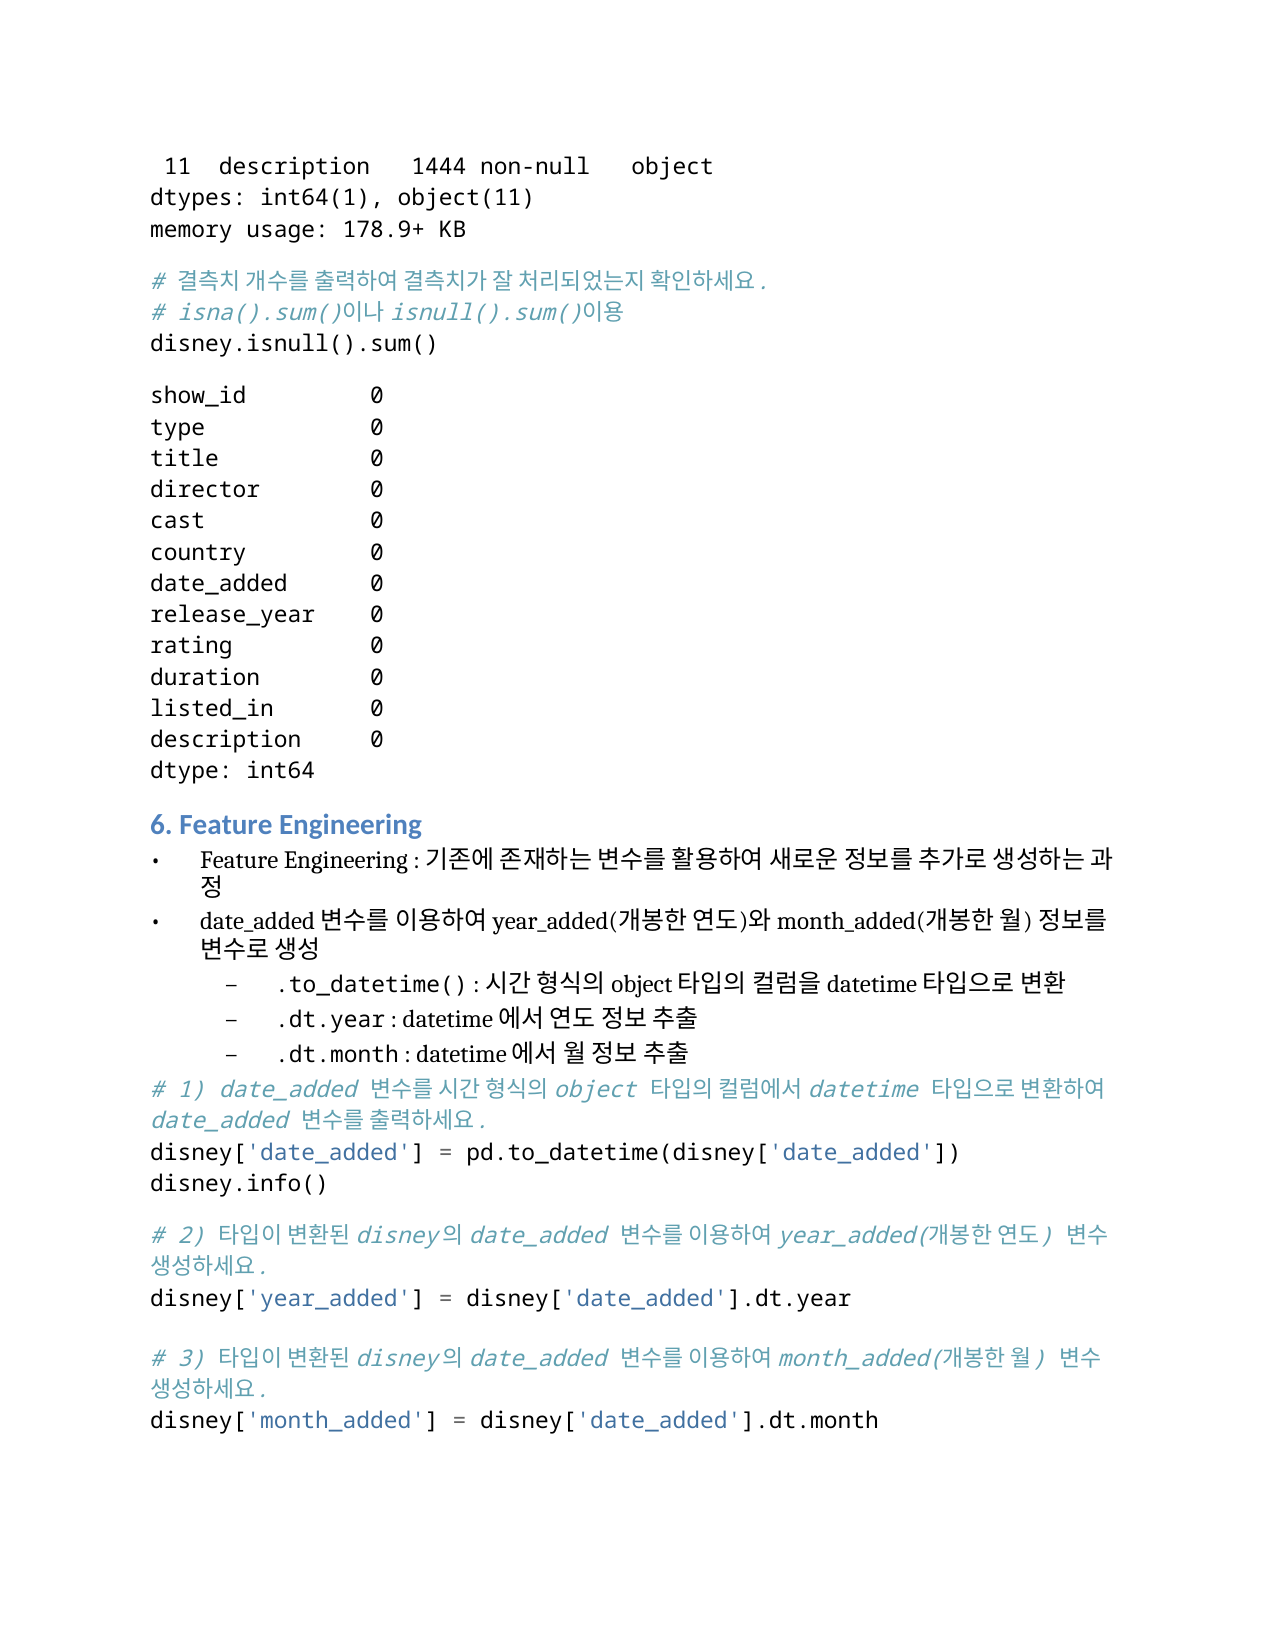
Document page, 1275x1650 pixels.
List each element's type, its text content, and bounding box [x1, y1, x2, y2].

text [150, 150, 1125, 244]
list date_added 변수를 이용하여 year_added(개봉한 연도)와 month_added(개봉한 월) 정보를 변수로 생성 [150, 907, 1125, 964]
text # 1) date_added 변수를 시간 형식의 object 타입의 컬럼에서 datetime 타입으로 변환하여 date_added 변수를 출력하세요. disney['date_added'] = pd.to_datetime(disney['date_added']) disney.info() [150, 1073, 1125, 1198]
text show_id 0 type 0 title 0 director 0 cast 0 country 0 date_added 0 release_year 0 rating 0 duration 0 listed_in 0 description 0 dtype: int64 [150, 379, 1125, 785]
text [150, 1219, 1125, 1493]
list Feature Engineering : 기존에 존재하는 변수를 활용하여 새로운 정보를 추가로 생성하는 과정 [150, 846, 1125, 903]
text # 결측치 개수를 출력하여 결측치가 잘 처리되었는지 확인하세요. # isna().sum()이나 isnull().sum()이용 disney.isnull().sum() [150, 264, 1125, 358]
list .dt.year : datetime에서 연도 정보 추출 [225, 1003, 1125, 1034]
list .dt.month : datetime에서 월 정보 추출 [225, 1038, 1125, 1069]
subtitle 6. Feature Engineering [150, 806, 1125, 842]
list .to_datetime() : 시간 형식의 object 타입의 컬럼을 datetime 타입으로 변환 [225, 968, 1125, 999]
